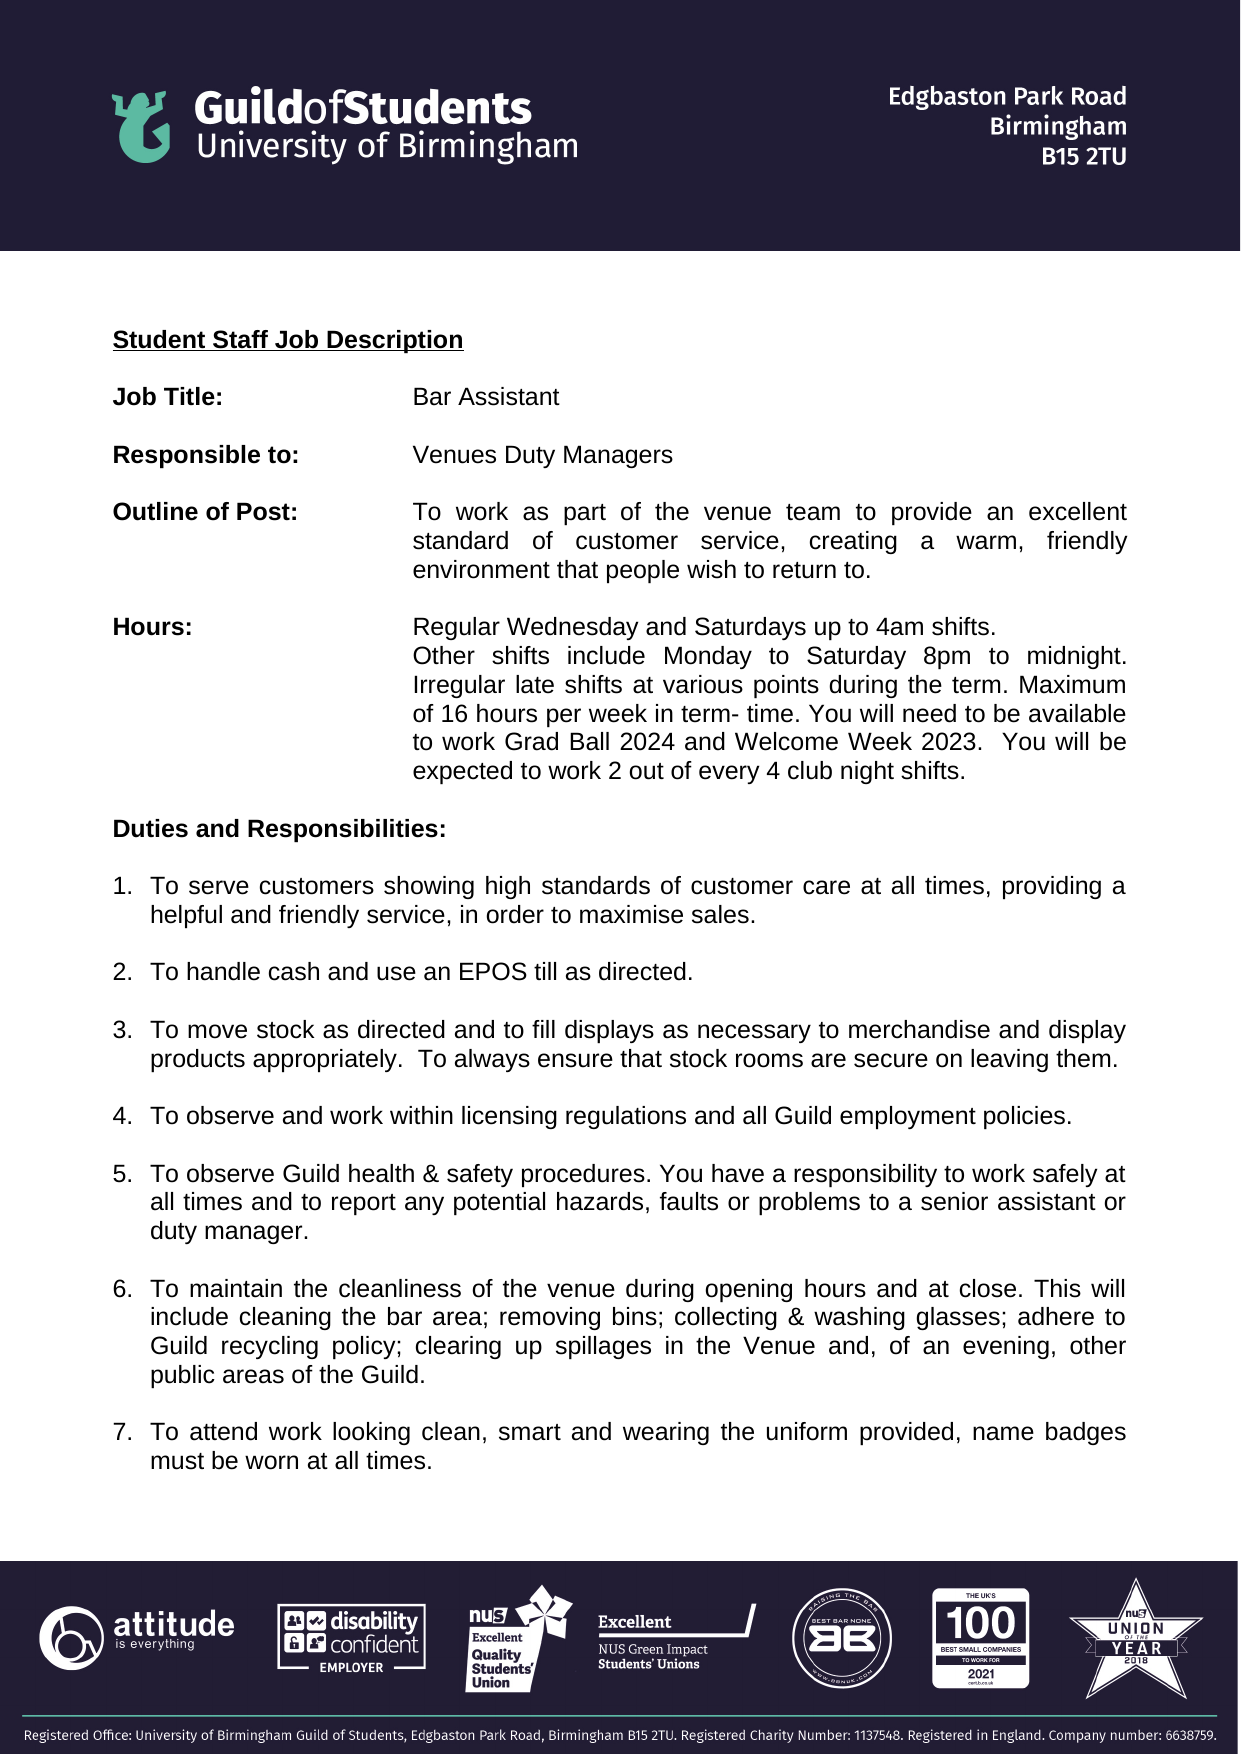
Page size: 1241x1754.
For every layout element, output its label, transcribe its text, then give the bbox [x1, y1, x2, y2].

list To serve customers showing high standards of customer care at all times, providing a helpful and friendly service, in order to maximise sales. [112, 871, 1128, 929]
list To move stock as directed and to fill displays as necessary to merchandise and display products appropriately. To always ensure that stock rooms are secure on leaving them. [112, 1015, 1128, 1072]
text Job Title: Bar Assistant [112, 382, 1128, 411]
list To handle cash and use an EPOS till as directed. [112, 957, 1128, 986]
list To attend work looking clean, smart and wearing the uniform provided, name badges must be worn at all times. [112, 1417, 1128, 1475]
text Student Staff Job Description [112, 325, 1128, 354]
list To observe Guild health & safety procedures. You have a responsibility to work safely at all times and to report any potential hazards, faults or problems to a senior assistant or duty manager. [112, 1159, 1128, 1245]
list To maintain the cleanliness of the venue during opening hours and at close. This will include cleaning the bar area; removing bins; collecting & washing glasses; adhere to Guild recycling policy; clearing up spillages in the Venue and, of an evening, other public areas of the Guild. [112, 1274, 1128, 1389]
text Responsible to: Venues Duty Managers [112, 440, 1128, 469]
text Other shifts include Monday to Saturday 8pm to midnight. Irregular late shifts at various points during the term. Maximum of 16 hours per week in term- time. You will need to be available to work Grad Ball 2024 and Welcome Week 2023. You will be expected to work 2 out of every 4 club night shifts. [412, 641, 1128, 785]
text Outline of Post: To work as part of the venue team to provide an excellent standard of customer service, creating a warm, friendly environment that people wish to return to. [112, 497, 1128, 584]
picture [0, 0, 1241, 251]
picture [0, 1561, 1238, 1754]
list To observe and work within licensing regulations and all Guild employment policies. [112, 1101, 1128, 1130]
text Duties and Responsibilities: [112, 814, 1128, 842]
text Hours: Regular Wednesday and Saturdays up to 4am shifts. [112, 612, 1128, 641]
